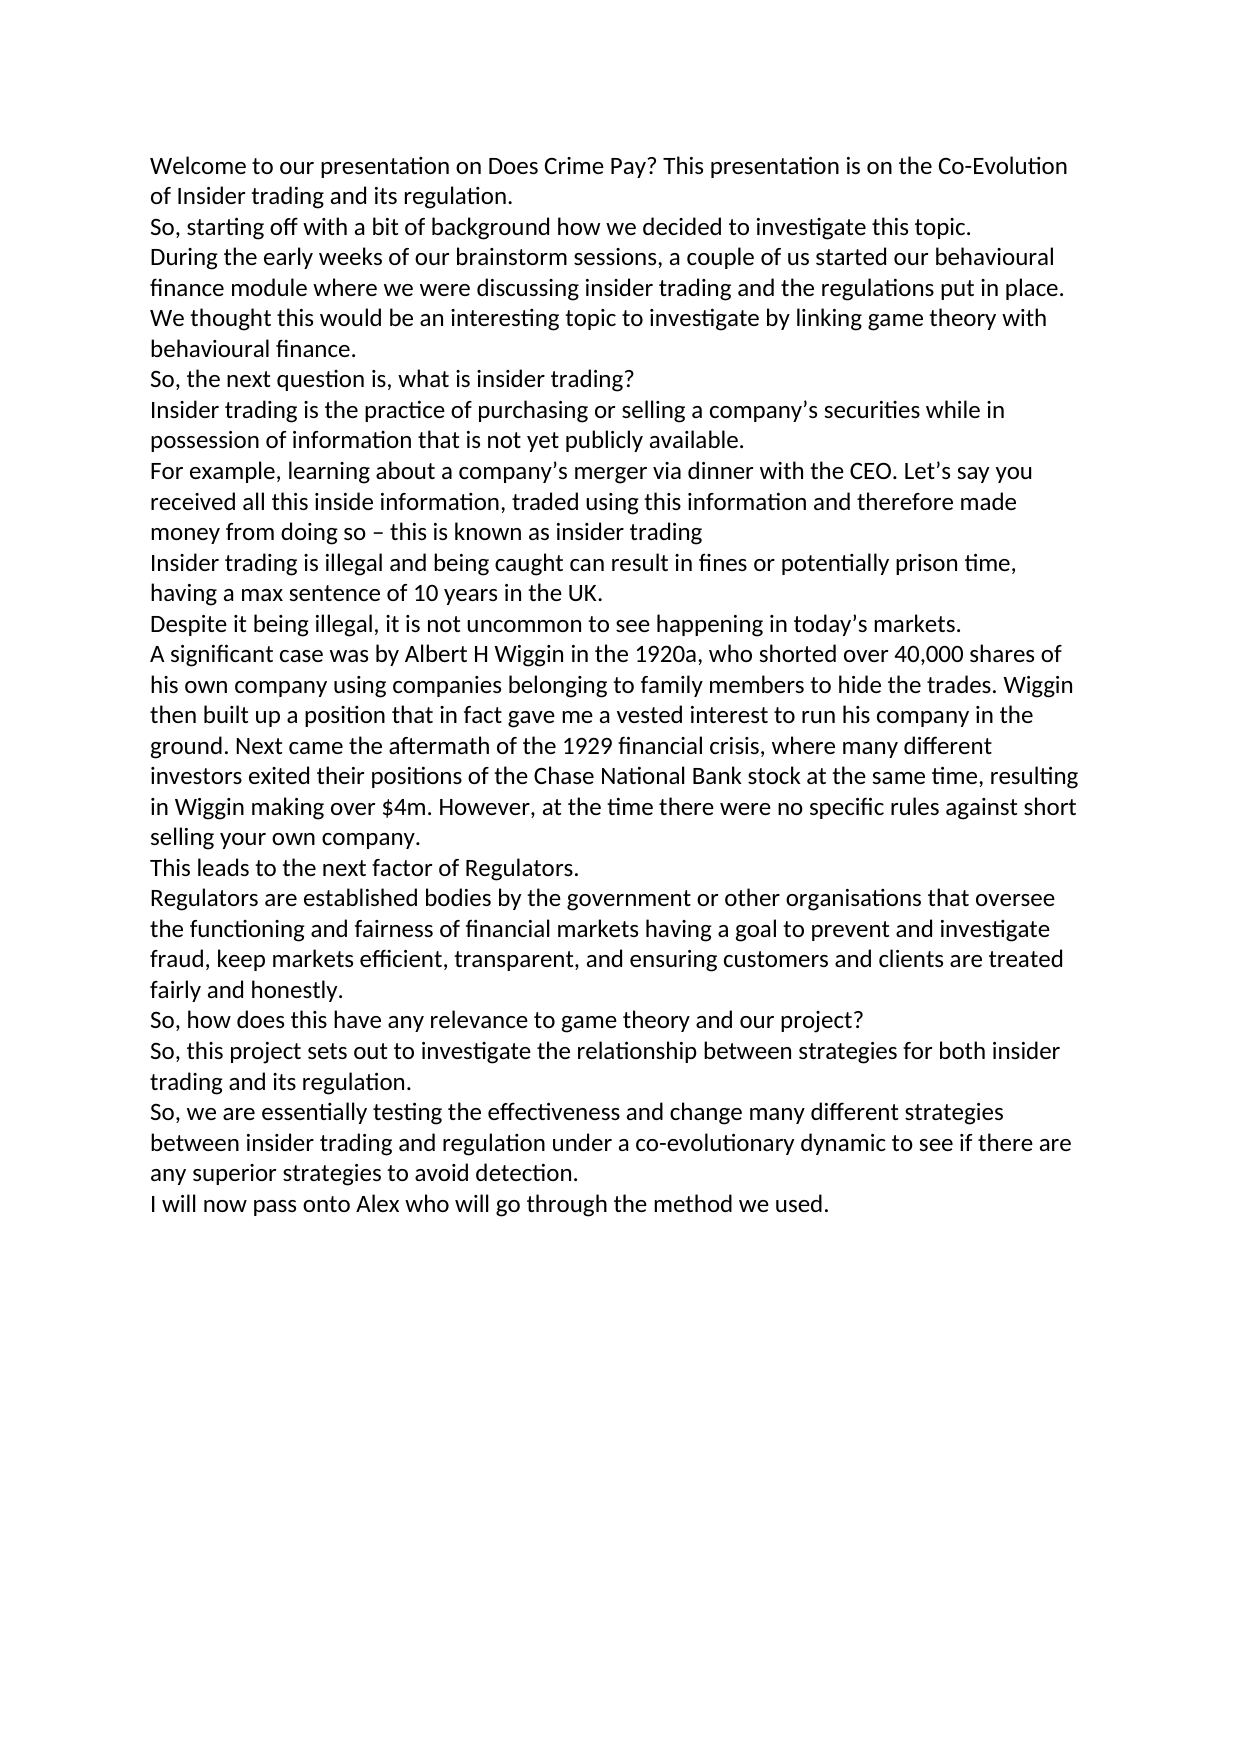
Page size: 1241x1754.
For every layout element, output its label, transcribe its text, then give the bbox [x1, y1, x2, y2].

text I will now pass onto Alex who will go through the method we used. [150, 1188, 1090, 1218]
text Insider trading is illegal and being caught can result in fines or potentially prison time, having a max sentence of 10 years in the UK. [150, 547, 1090, 608]
text During the early weeks of our brainstorm sessions, a couple of us started our behavioural finance module where we were discussing insider trading and the regulations put in place. We thought this would be an interesting topic to investigate by linking game theory with behavioural finance. [150, 242, 1090, 364]
text So, starting off with a bit of background how we decided to investigate this topic. [150, 211, 1090, 242]
text A significant case was by Albert H Wiggin in the 1920a, who shorted over 40,000 shares of his own company using companies belonging to family members to hide the trades. Wiggin then built up a position that in fact gave me a vested interest to run his company in the ground. Next came the aftermath of the 1929 financial crisis, where many different investors exited their positions of the Chase National Bank stock at the same time, resulting in Wiggin making over $4m. However, at the time there were no specific rules against short selling your own company. [150, 638, 1090, 852]
text So, how does this have any relevance to game theory and our project? [150, 1004, 1090, 1035]
text So, the next question is, what is insider trading? [150, 364, 1090, 394]
text Despite it being illegal, it is not uncommon to see happening in today’s markets. [150, 608, 1090, 638]
text Regulators are established bodies by the government or other organisations that oversee the functioning and fairness of financial markets having a goal to prevent and investigate fraud, keep markets efficient, transparent, and ensuring customers and clients are treated fairly and honestly. [150, 882, 1090, 1004]
text Welcome to our presentation on Does Crime Pay? This presentation is on the Co-Evolution of Insider trading and its regulation. [150, 150, 1090, 211]
text So, this project sets out to investigate the relationship between strategies for both insider trading and its regulation. [150, 1035, 1090, 1096]
text Insider trading is the practice of purchasing or selling a company’s securities while in possession of information that is not yet publicly available. [150, 394, 1090, 455]
text This leads to the next factor of Regulators. [150, 852, 1090, 882]
text For example, learning about a company’s merger via dinner with the CEO. Let’s say you received all this inside information, traded using this information and therefore made money from doing so – this is known as insider trading [150, 455, 1090, 547]
text So, we are essentially testing the effectiveness and change many different strategies between insider trading and regulation under a co-evolutionary dynamic to see if there are any superior strategies to avoid detection. [150, 1096, 1090, 1188]
